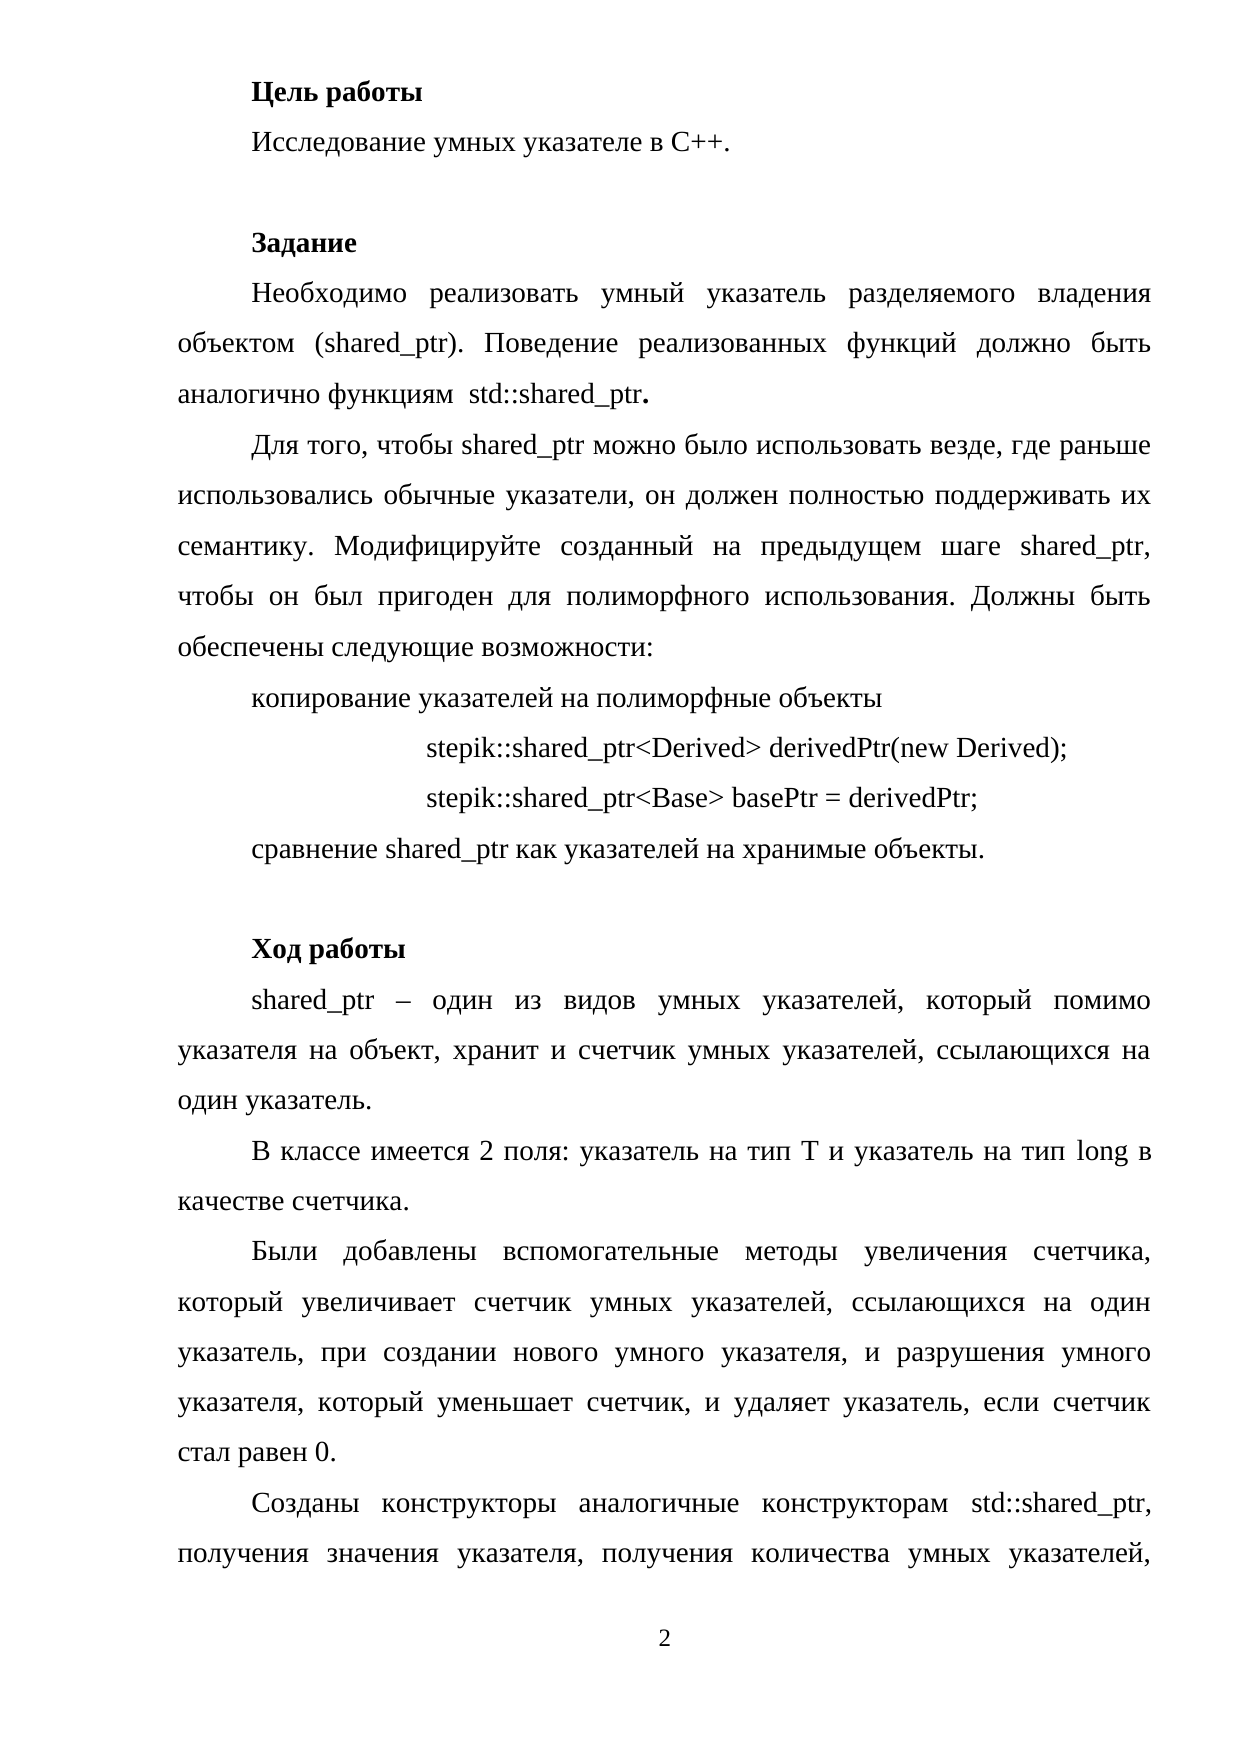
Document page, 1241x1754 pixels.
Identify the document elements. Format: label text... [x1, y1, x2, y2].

text Необходимо реализовать умный указатель разделяемого владения объектом (shared_ptr). Поведение реализованных функций должно быть аналогично функциям ﻿ std::shared_ptr. [177, 275, 1152, 410]
text shared_ptr – один из видов умных указателей, который помимо указателя на объект, хранит и счетчик умных указателей, ссылающихся на один указатель. [177, 982, 1152, 1116]
text Ход работы [177, 931, 1152, 965]
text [177, 1485, 1152, 1569]
text копирование указателей на полиморфные объекты [177, 680, 1152, 713]
text В классе имеется 2 поля: указатель на тип Т и указатель на тип long в качестве счетчика. [177, 1133, 1152, 1217]
text Исследование умных указателе в С++. [177, 124, 1152, 158]
text stepik::shared_ptr<Derived> derivedPtr(new Derived); [177, 730, 1152, 764]
text Были добавлены вспомогательные методы увеличения счетчика, который увеличивает счетчик умных указателей, ссылающихся на один указатель, при создании нового умного указателя, и разрушения умного указателя, который уменьшает счетчик, и удаляет указатель, если счетчик стал равен 0. [177, 1233, 1152, 1468]
text Цель работы [177, 74, 1152, 107]
text Задание [177, 225, 1152, 258]
text Для того, чтобы shared_ptr можно было использовать везде, где раньше использовались обычные указатели, он должен полностью поддерживать их семантику. Модифицируйте созданный на предыдущем шаге shared_ptr, чтобы он был пригоден для полиморфного использования. Должны быть обеспечены следующие ﻿возможности: [177, 427, 1152, 663]
text сравнение shared_ptr как указателей на хранимые объекты. [177, 831, 1152, 864]
text stepik::shared_ptr<Base> basePtr = derivedPtr; [177, 781, 1152, 814]
